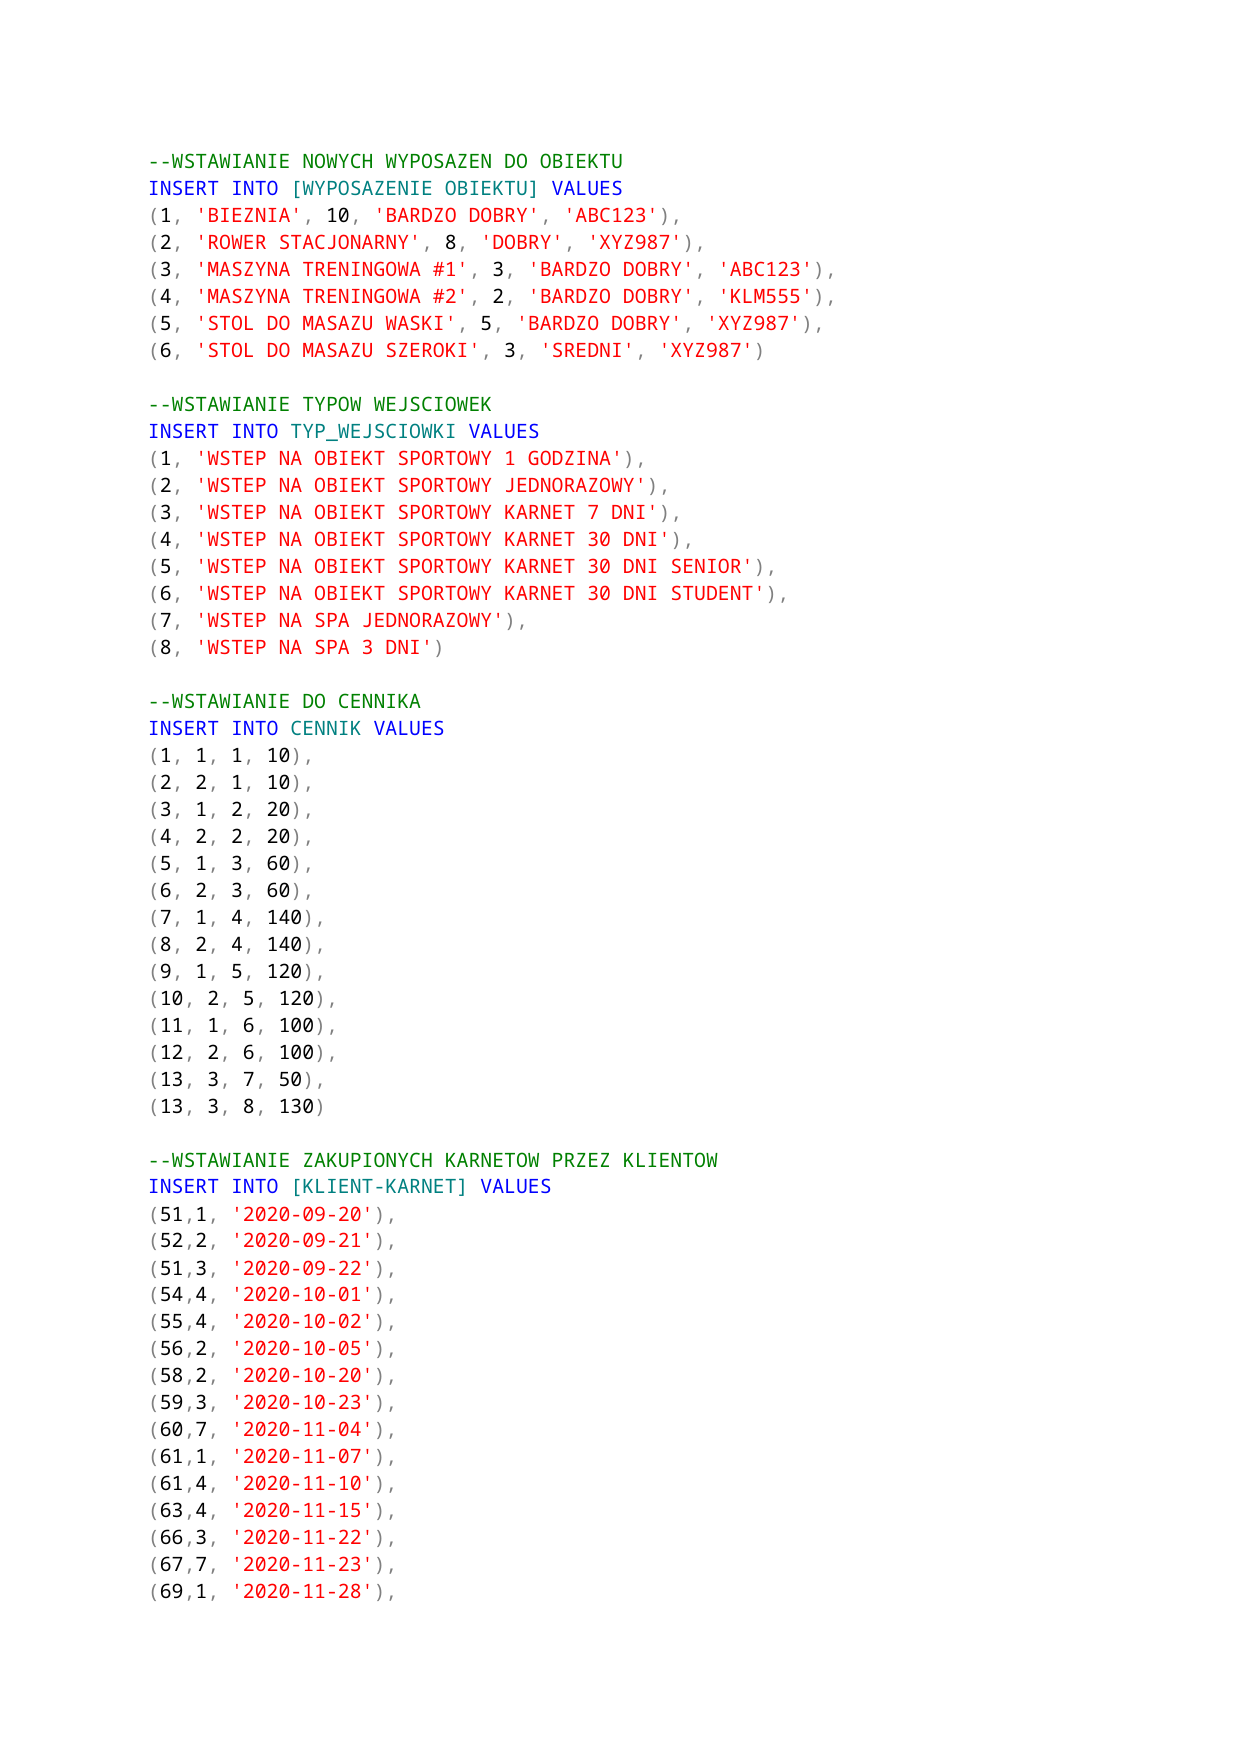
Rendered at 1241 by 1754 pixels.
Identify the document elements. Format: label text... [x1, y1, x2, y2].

text --WSTAWIANIE NOWYCH WYPOSAZEN DO OBIEKTU [148, 148, 1093, 174]
text (3, 'MASZYNA TRENINGOWA #1', 3, 'BARDZO DOBRY', 'ABC123'), [148, 256, 1093, 282]
text (66,3, '2020-11-22'), [148, 1523, 1093, 1551]
text (61,4, '2020-11-10'), [148, 1469, 1093, 1497]
text INSERT INTO TYP_WEJSCIOWKI VALUES [148, 417, 1093, 444]
text (6, 'WSTEP NA OBIEKT SPORTOWY KARNET 30 DNI STUDENT'), [148, 579, 1093, 606]
text (1, 1, 1, 10), [148, 741, 1093, 768]
text (13, 3, 8, 130) [148, 1092, 1093, 1119]
text (58,2, '2020-10-20'), [148, 1362, 1093, 1389]
text --WSTAWIANIE TYPOW WEJSCIOWEK [148, 390, 1093, 417]
text (5, 'STOL DO MASAZU WASKI', 5, 'BARDZO DOBRY', 'XYZ987'), [148, 309, 1093, 336]
text (9, 1, 5, 120), [148, 957, 1093, 984]
text --WSTAWIANIE ZAKUPIONYCH KARNETOW PRZEZ KLIENTOW [148, 1146, 1093, 1173]
text (59,3, '2020-10-23'), [148, 1389, 1093, 1416]
text --WSTAWIANIE DO CENNIKA [148, 687, 1093, 714]
text (7, 1, 4, 140), [148, 903, 1093, 930]
text (1, 'WSTEP NA OBIEKT SPORTOWY 1 GODZINA'), [148, 444, 1093, 471]
text (52,2, '2020-09-21'), [148, 1227, 1093, 1254]
text (8, 'WSTEP NA SPA 3 DNI') [148, 633, 1093, 660]
text (13, 3, 7, 50), [148, 1065, 1093, 1092]
text (61,1, '2020-11-07'), [148, 1443, 1093, 1469]
text (63,4, '2020-11-15'), [148, 1497, 1093, 1523]
text (56,2, '2020-10-05'), [148, 1335, 1093, 1362]
text (3, 'WSTEP NA OBIEKT SPORTOWY KARNET 7 DNI'), [148, 498, 1093, 525]
text (55,4, '2020-10-02'), [148, 1308, 1093, 1335]
text (4, 2, 2, 20), [148, 822, 1093, 849]
text (6, 'STOL DO MASAZU SZEROKI', 3, 'SREDNI', 'XYZ987') [148, 336, 1093, 363]
text (7, 'WSTEP NA SPA JEDNORAZOWY'), [148, 606, 1093, 633]
text (2, 'WSTEP NA OBIEKT SPORTOWY JEDNORAZOWY'), [148, 471, 1093, 498]
text (10, 2, 5, 120), [148, 984, 1093, 1011]
text (5, 'WSTEP NA OBIEKT SPORTOWY KARNET 30 DNI SENIOR'), [148, 552, 1093, 579]
text (51,1, '2020-09-20'), [148, 1200, 1093, 1227]
text (3, 1, 2, 20), [148, 795, 1093, 822]
text INSERT INTO [KLIENT-KARNET] VALUES [148, 1173, 1093, 1200]
text (11, 1, 6, 100), [148, 1011, 1093, 1038]
text INSERT INTO CENNIK VALUES [148, 714, 1093, 741]
text (51,3, '2020-09-22'), [148, 1254, 1093, 1281]
text (69,1, '2020-11-28'), [148, 1577, 1093, 1604]
text (54,4, '2020-10-01'), [148, 1281, 1093, 1308]
text (1, 'BIEZNIA', 10, 'BARDZO DOBRY', 'ABC123'), [148, 202, 1093, 228]
text (60,7, '2020-11-04'), [148, 1416, 1093, 1443]
text INSERT INTO [WYPOSAZENIE OBIEKTU] VALUES [148, 174, 1093, 202]
text (12, 2, 6, 100), [148, 1038, 1093, 1065]
text (2, 2, 1, 10), [148, 768, 1093, 795]
text (4, 'MASZYNA TRENINGOWA #2', 2, 'BARDZO DOBRY', 'KLM555'), [148, 282, 1093, 309]
text (6, 2, 3, 60), [148, 876, 1093, 903]
text (5, 1, 3, 60), [148, 849, 1093, 876]
text (2, 'ROWER STACJONARNY', 8, 'DOBRY', 'XYZ987'), [148, 228, 1093, 256]
text (4, 'WSTEP NA OBIEKT SPORTOWY KARNET 30 DNI'), [148, 525, 1093, 552]
text (8, 2, 4, 140), [148, 930, 1093, 957]
text (67,7, '2020-11-23'), [148, 1551, 1093, 1577]
